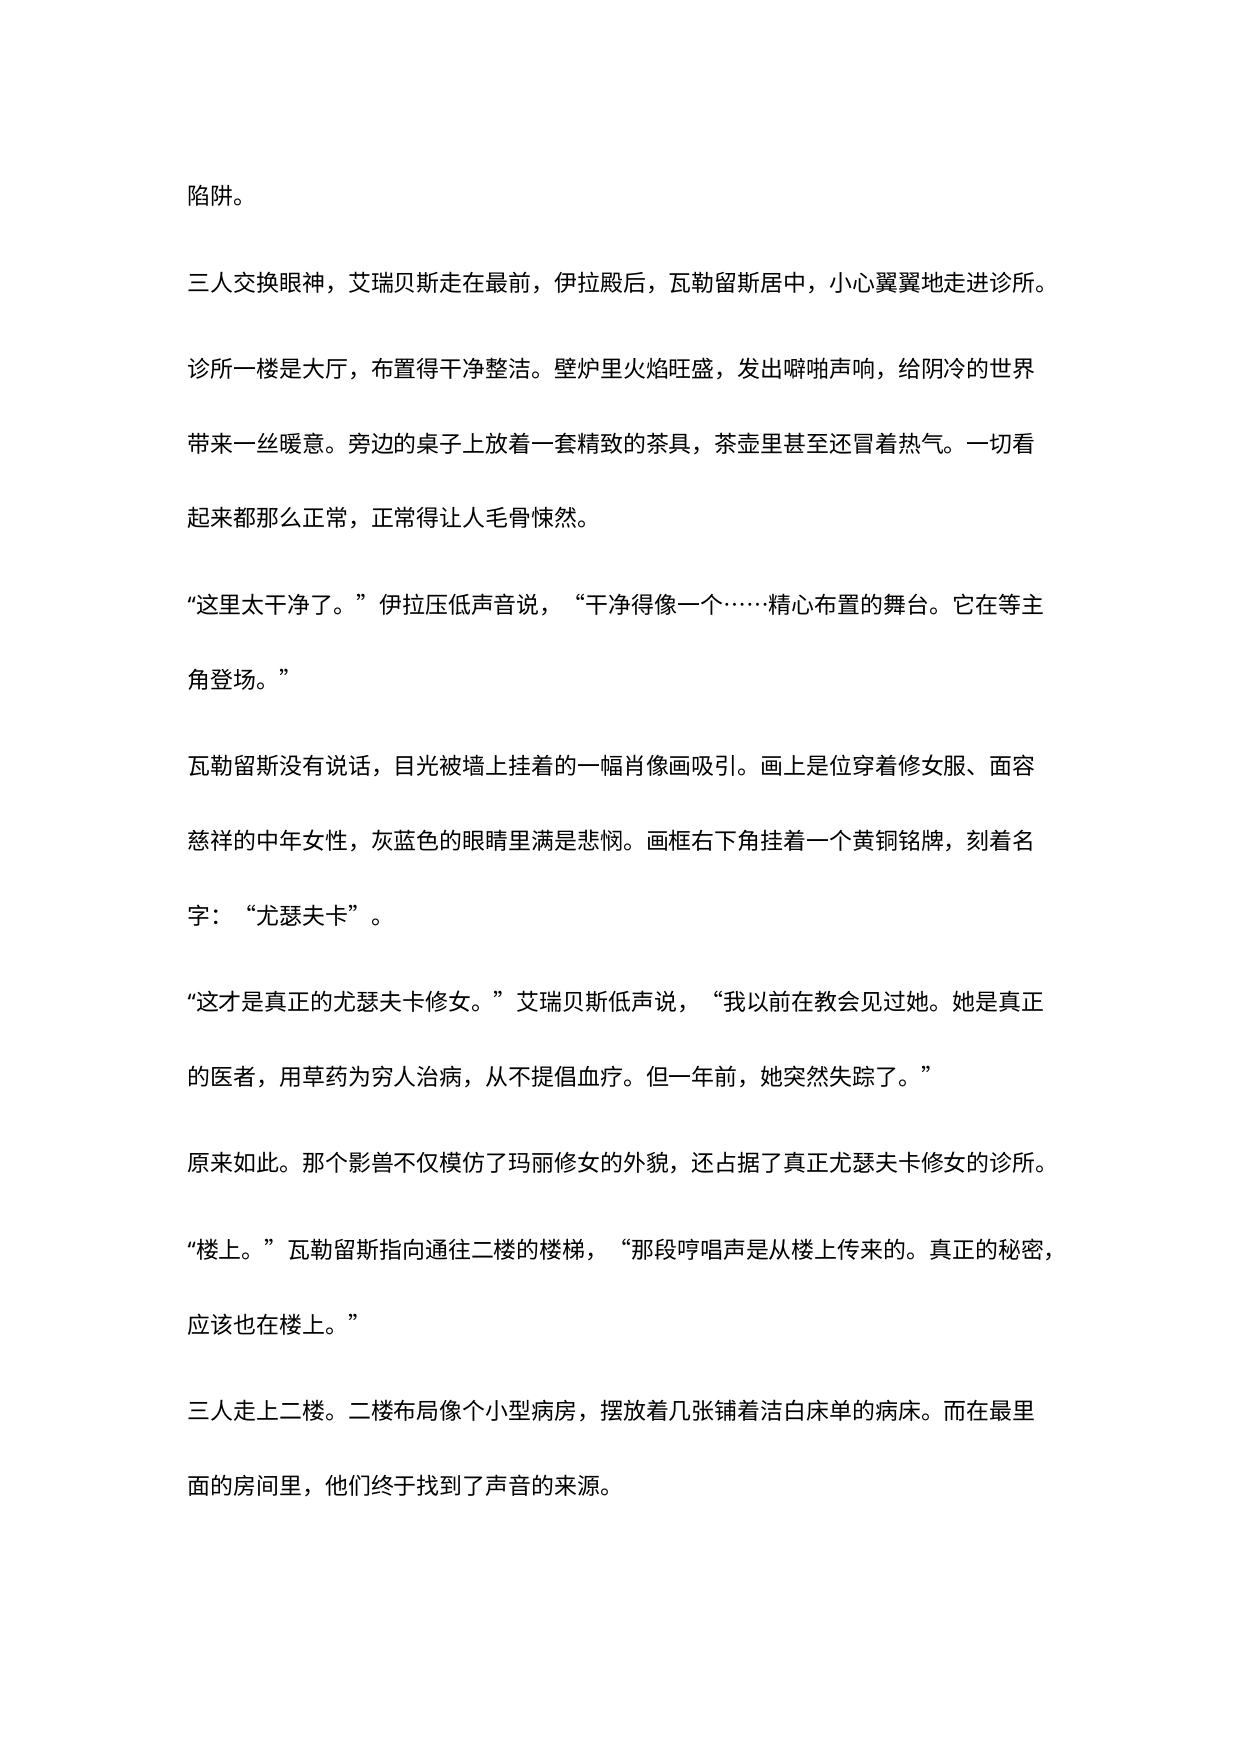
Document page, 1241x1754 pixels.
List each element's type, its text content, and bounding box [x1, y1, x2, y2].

text 三人走上二楼。二楼布局像个小型病房，摆放着几张铺着洁白床单的病床。而在最里面的房间里，他们终于找到了声音的来源。 [187, 1377, 1053, 1517]
text “这里太干净了。”伊拉压低声音说，“干净得像一个……精心布置的舞台。它在等主角登场。” [187, 571, 1053, 711]
text 三人交换眼神，艾瑞贝斯走在最前，伊拉殿后，瓦勒留斯居中，小心翼翼地走进诊所。 [187, 248, 1053, 313]
text 诊所一楼是大厅，布置得干净整洁。壁炉里火焰旺盛，发出噼啪声响，给阴冷的世界带来一丝暖意。旁边的桌子上放着一套精致的茶具，茶壶里甚至还冒着热气。一切看起来都那么正常，正常得让人毛骨悚然。 [187, 335, 1053, 549]
text “楼上。”瓦勒留斯指向通往二楼的楼梯，“那段哼唱声是从楼上传来的。真正的秘密，应该也在楼上。” [187, 1216, 1053, 1356]
text “这才是真正的尤瑟夫卡修女。”艾瑞贝斯低声说，“我以前在教会见过她。她是真正的医者，用草药为穷人治病，从不提倡血疗。但一年前，她突然失踪了。” [187, 968, 1053, 1108]
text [187, 162, 1053, 227]
text 原来如此。那个影兽不仅模仿了玛丽修女的外貌，还占据了真正尤瑟夫卡修女的诊所。 [187, 1129, 1053, 1194]
text 瓦勒留斯没有说话，目光被墙上挂着的一幅肖像画吸引。画上是位穿着修女服、面容慈祥的中年女性，灰蓝色的眼睛里满是悲悯。画框右下角挂着一个黄铜铭牌，刻着名字：“尤瑟夫卡”。 [187, 732, 1053, 947]
